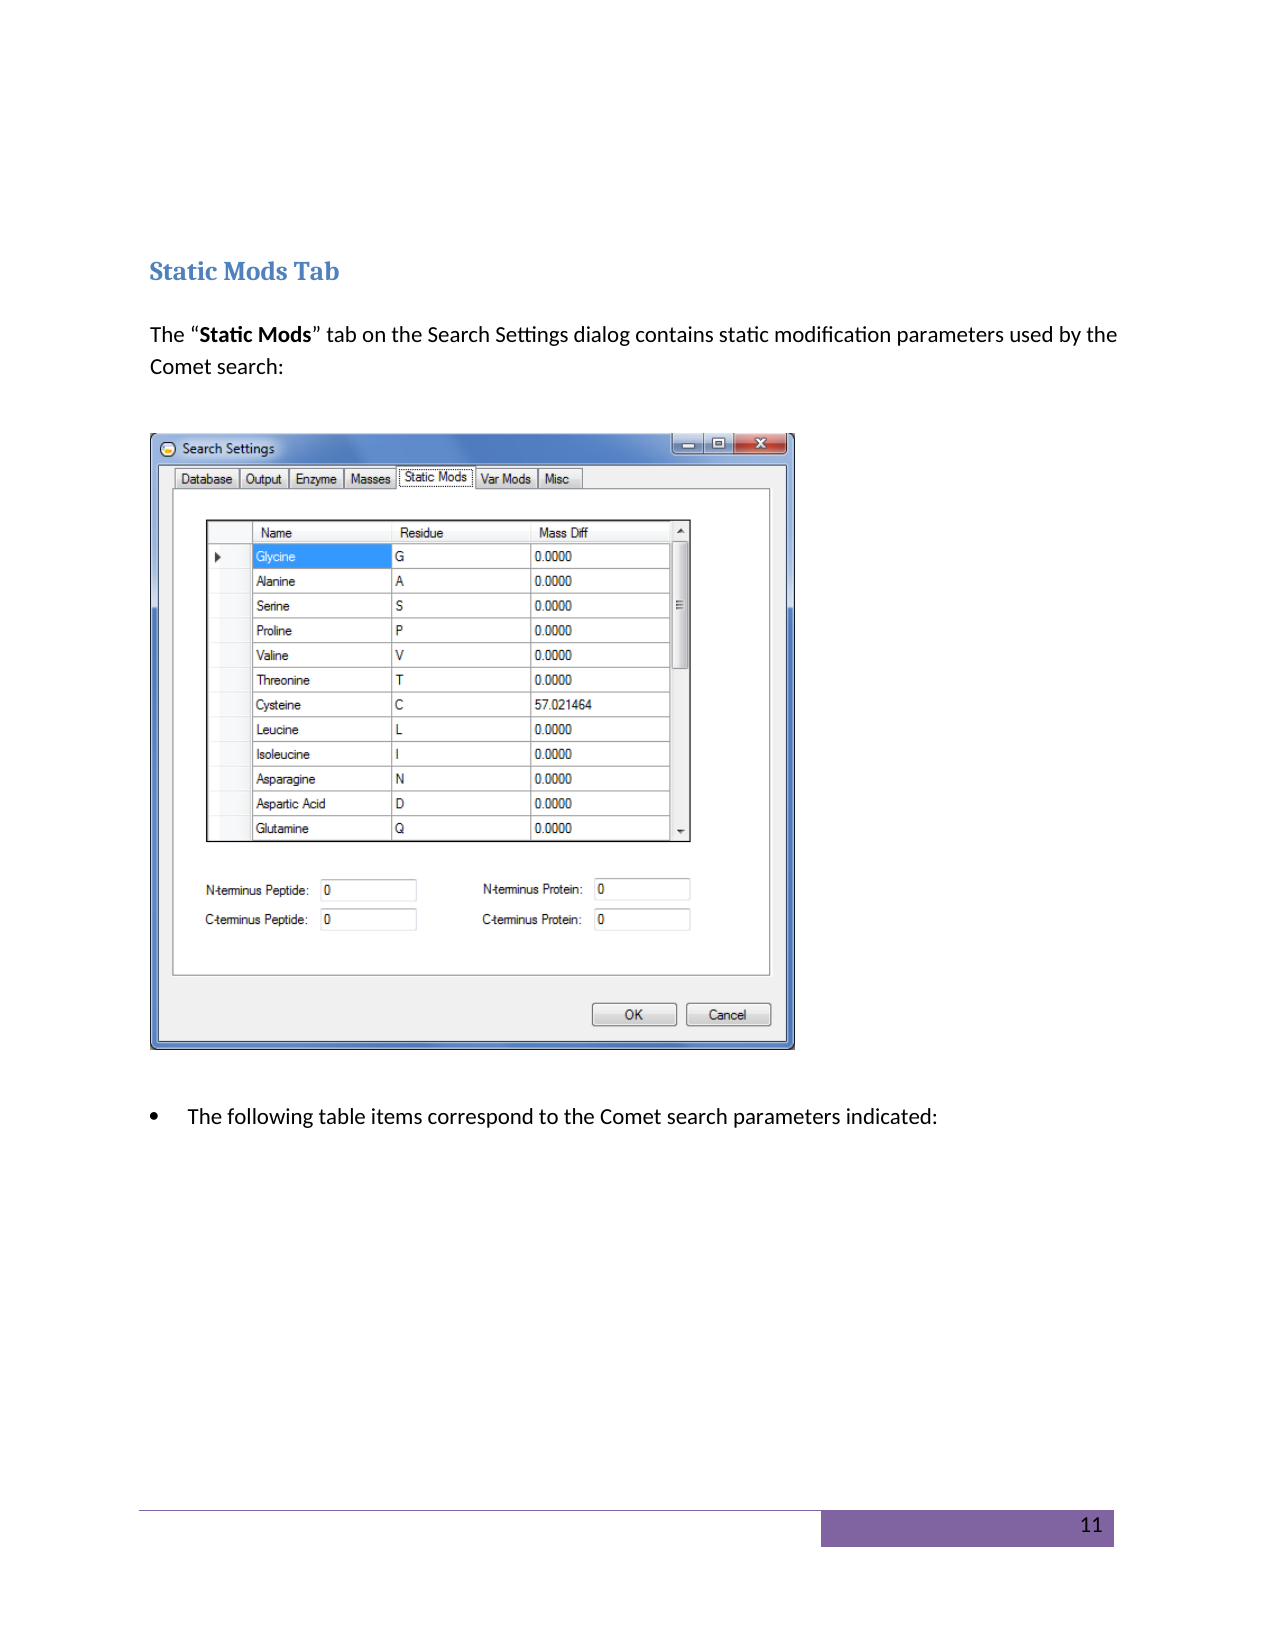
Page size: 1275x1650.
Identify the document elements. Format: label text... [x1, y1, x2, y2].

list The following table items correspond to the Comet search parameters indicated: [150, 1102, 1125, 1130]
subtitle Static Mods Tab [150, 256, 1125, 287]
text The “Static Mods” tab on the Search Settings dialog contains static modification parameters used by the Comet search: [150, 320, 1125, 380]
picture [150, 433, 795, 1050]
